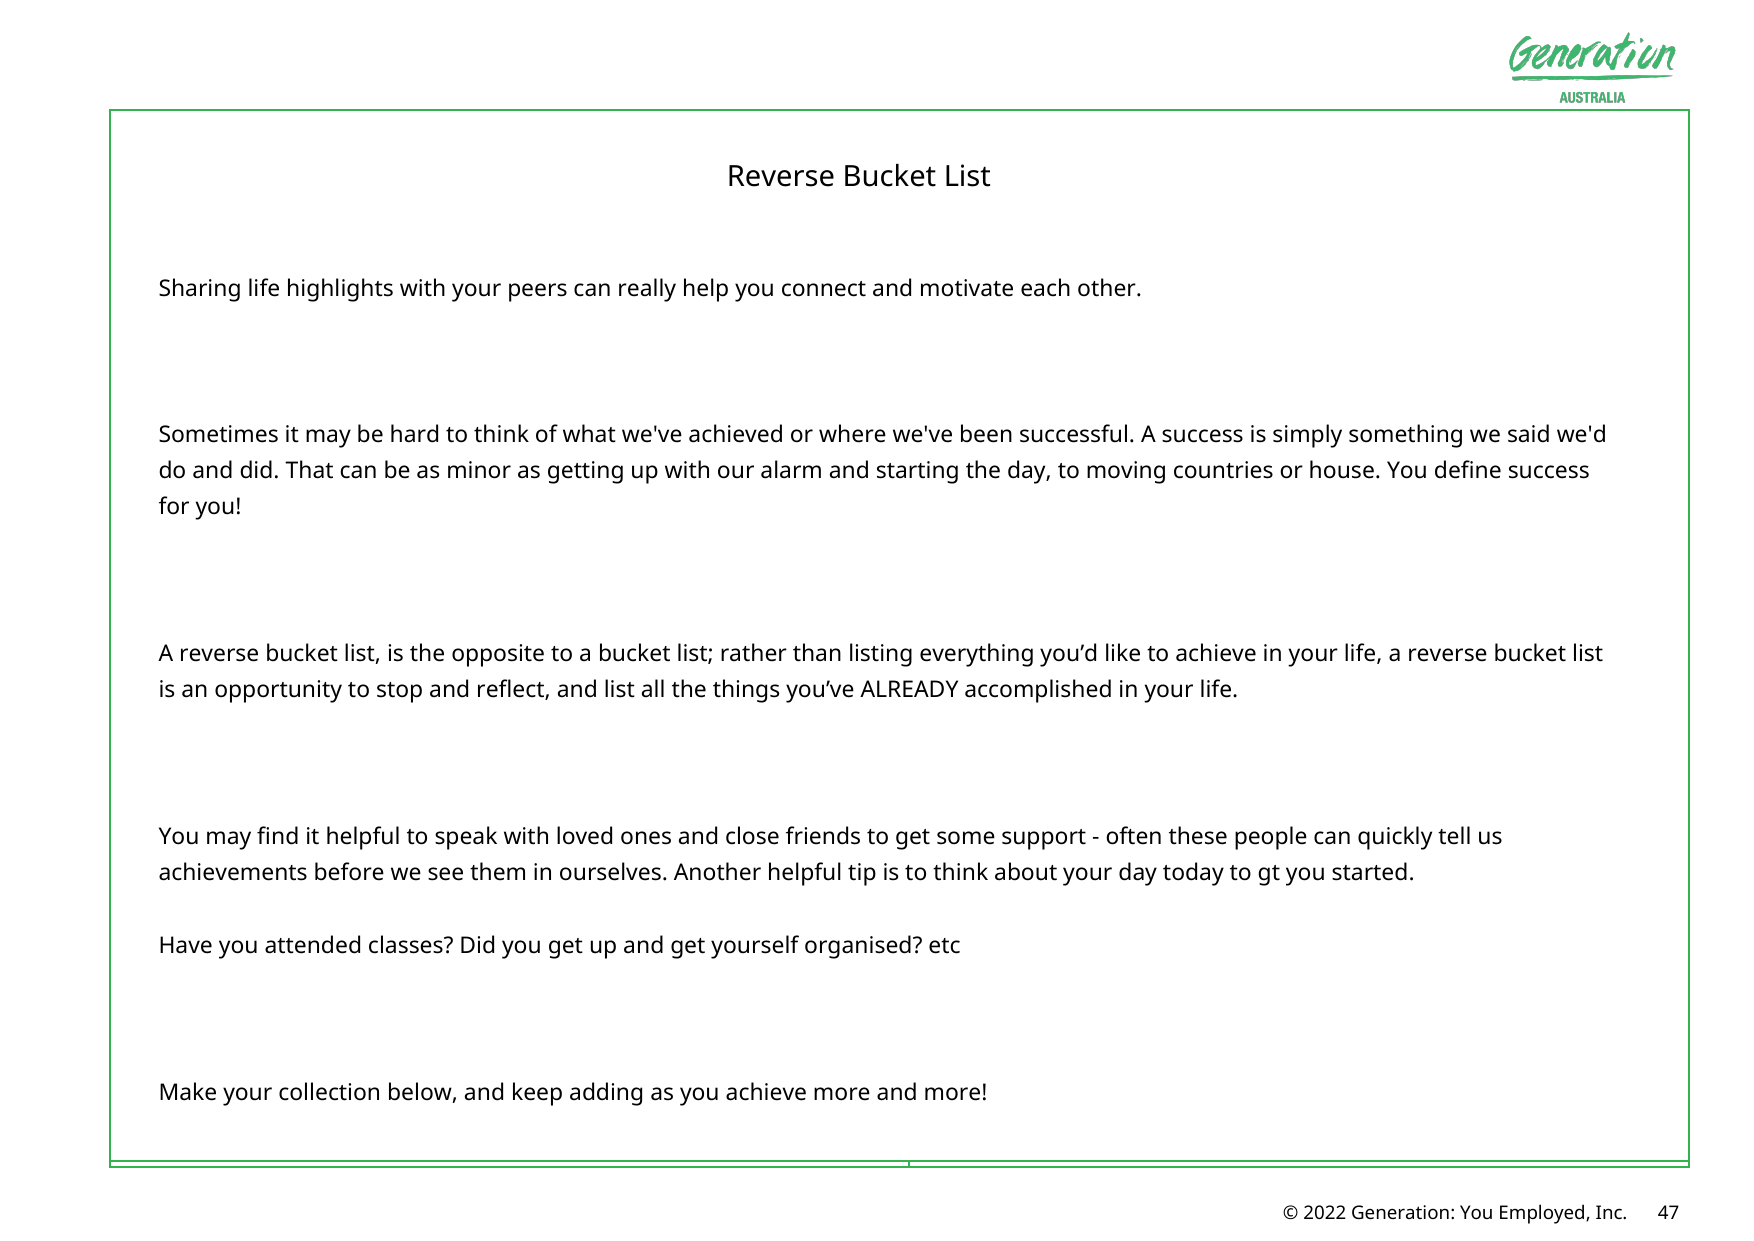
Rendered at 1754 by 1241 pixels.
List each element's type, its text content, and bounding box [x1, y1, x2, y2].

table_cell [111, 1162, 908, 1166]
picture [1507, 31, 1679, 109]
table_cell [910, 1162, 1688, 1166]
